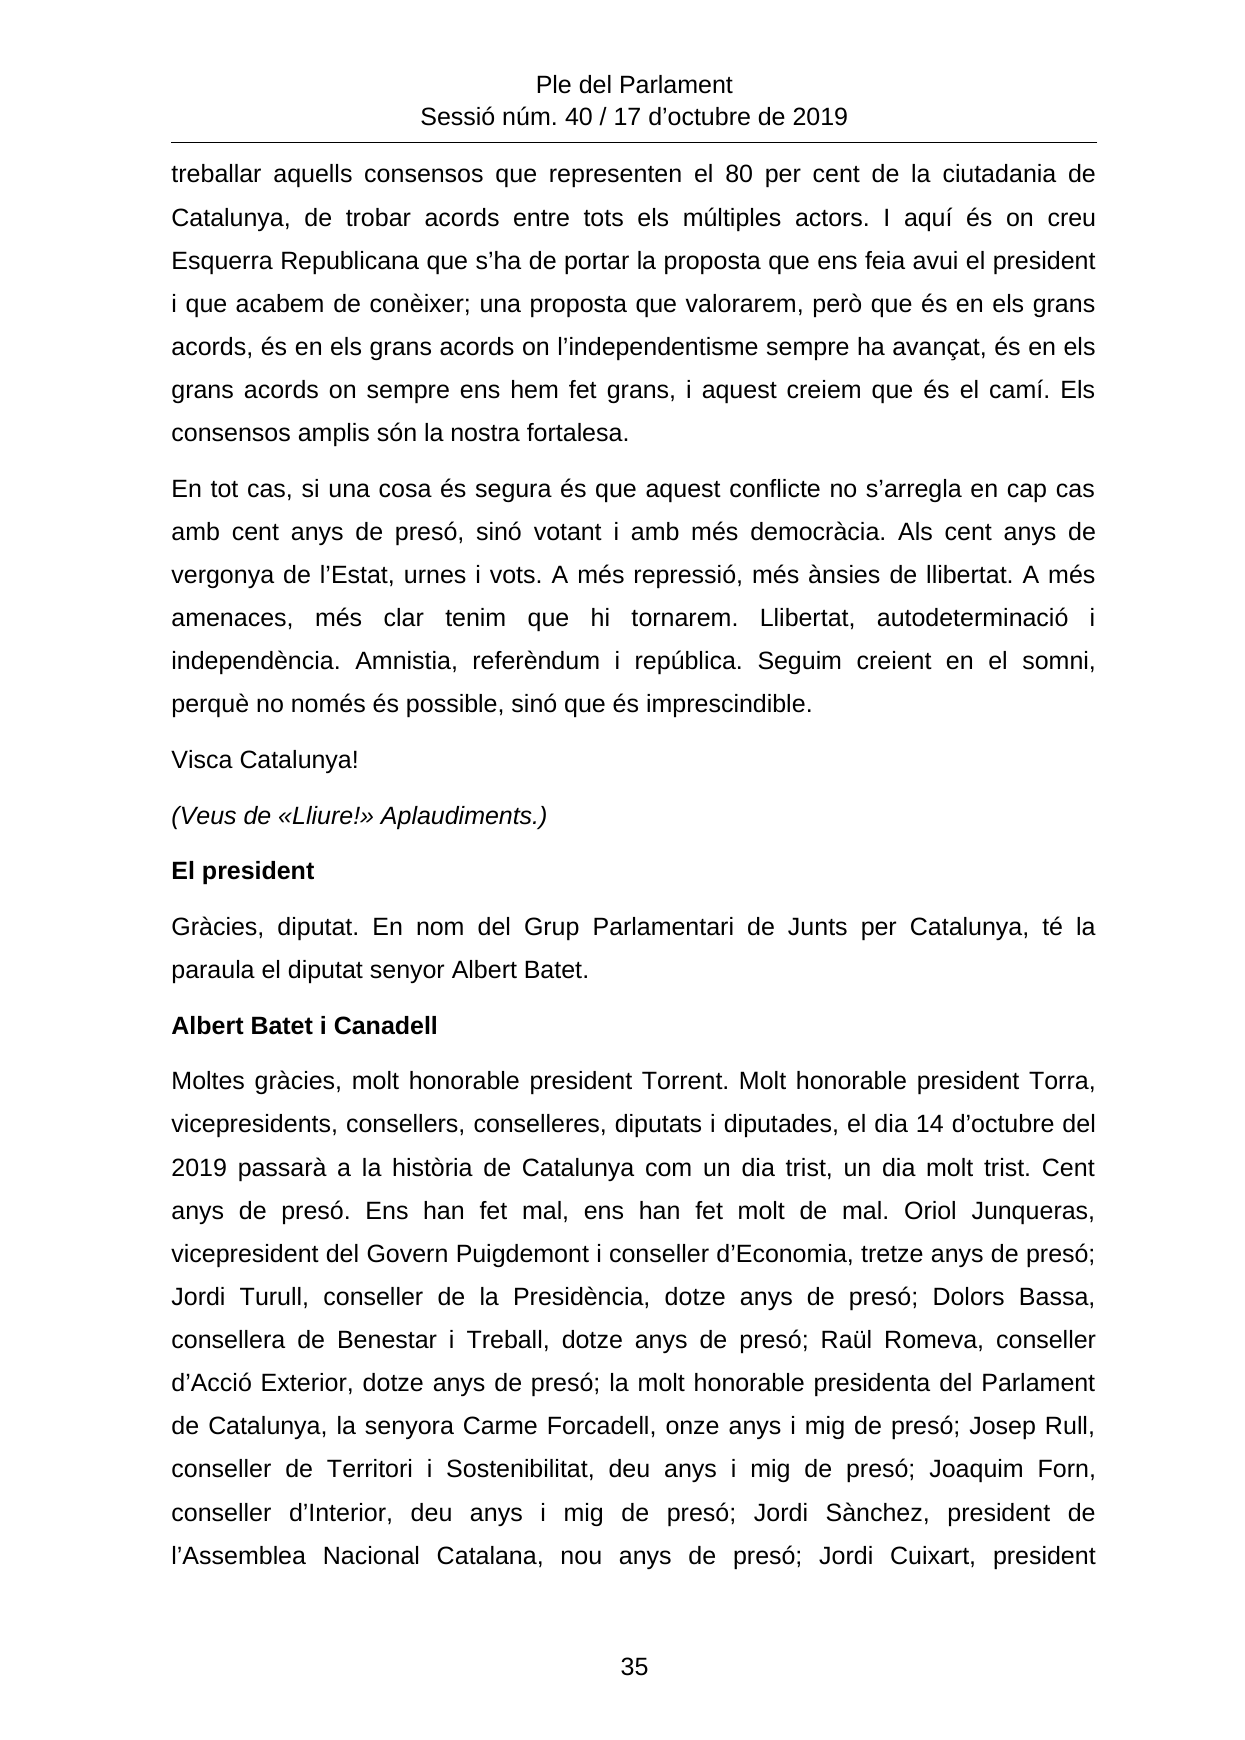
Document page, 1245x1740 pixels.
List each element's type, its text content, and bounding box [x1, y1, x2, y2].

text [171, 159, 1097, 447]
text En tot cas, si una cosa és segura és que aquest conflicte no s’arregla en cap cas amb cent anys de presó, sinó votant i amb més democràcia. Als cent anys de vergonya de l’Estat, urnes i vots. A més repressió, més ànsies de llibertat. A més amenaces, més clar tenim que hi tornarem. Llibertat, autodeterminació i independència. Amnistia, referèndum i república. Seguim creient en el somni, perquè no només és possible, sinó que és imprescindible. [171, 474, 1097, 718]
text Visca Catalunya! [171, 745, 1097, 774]
text Gràcies, diputat. En nom del Grup Parlamentari de Junts per Catalunya, té la paraula el diputat senyor Albert Batet. [171, 912, 1097, 984]
text El president [171, 856, 1097, 885]
text Albert Batet i Canadell [171, 1011, 1097, 1039]
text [171, 1066, 1097, 1569]
text (Veus de «Lliure!» Aplaudiments.) [171, 801, 1097, 829]
